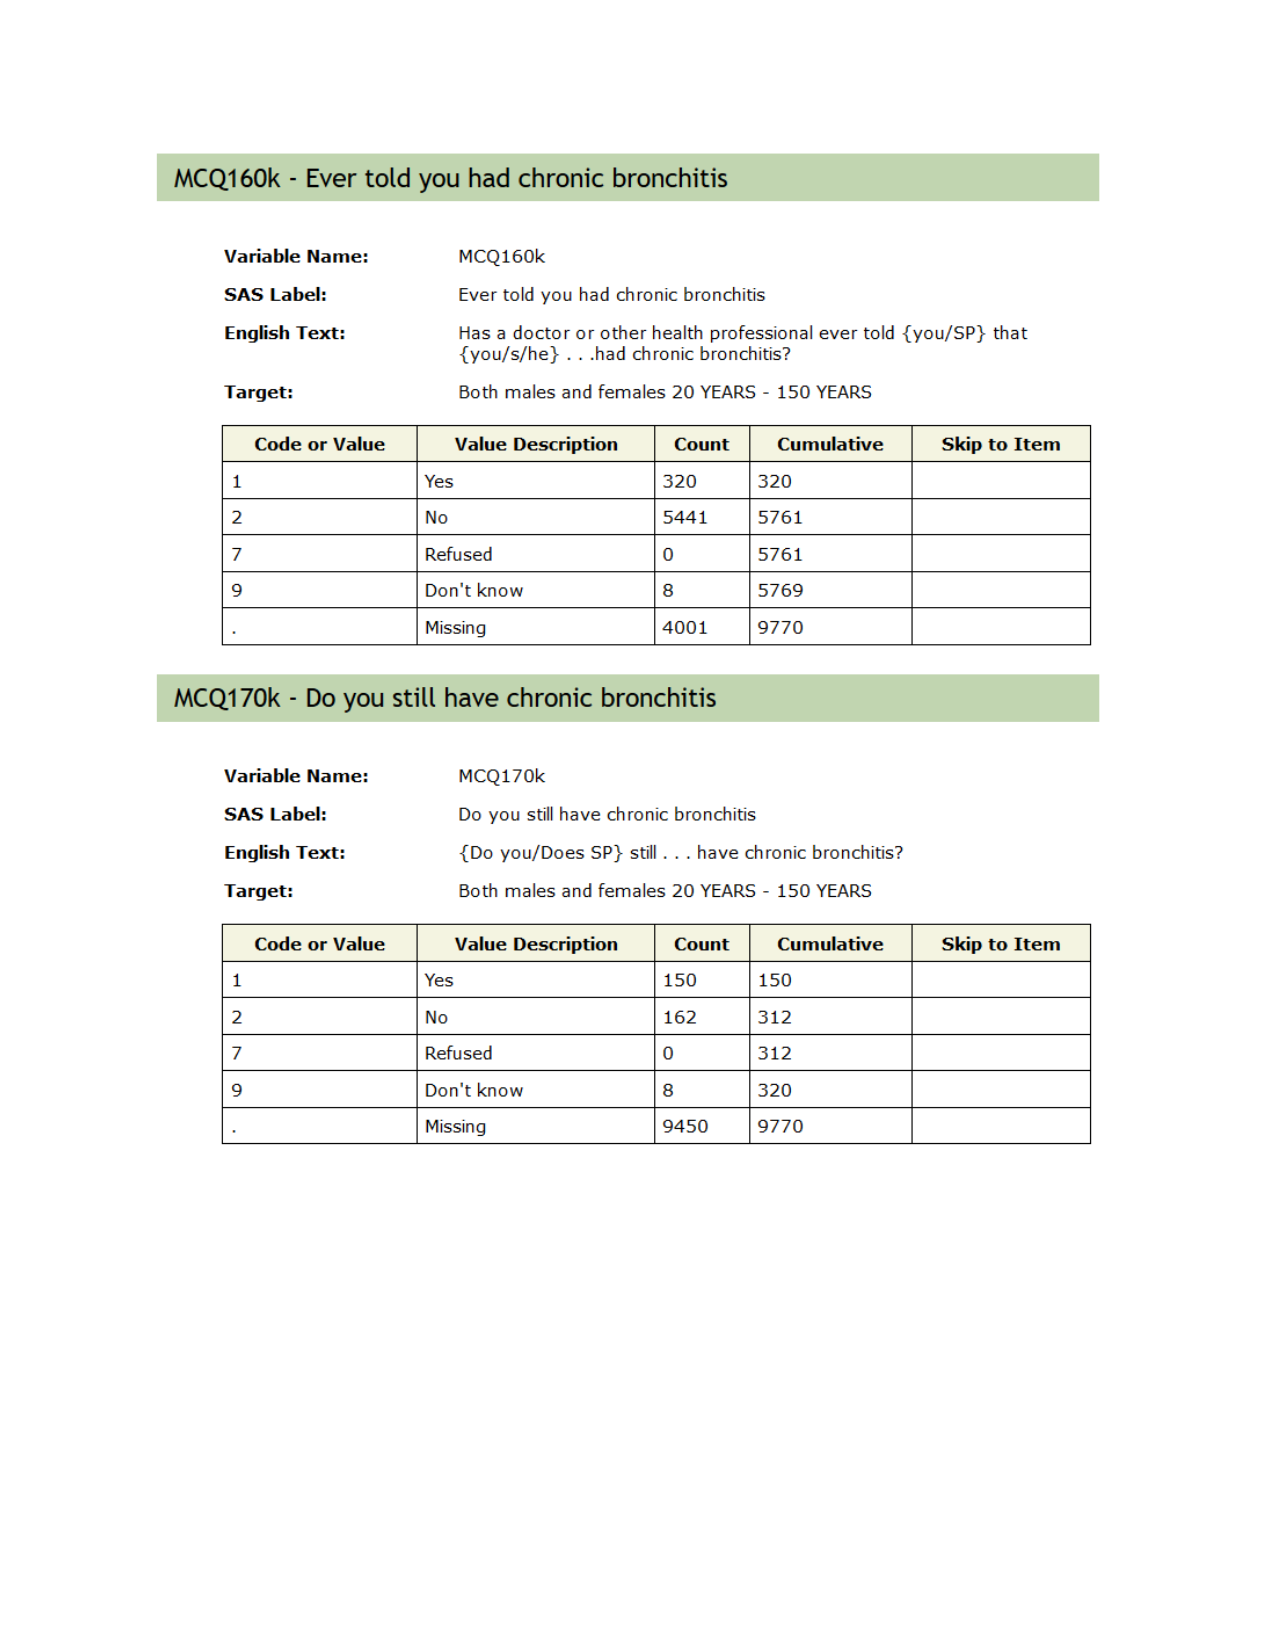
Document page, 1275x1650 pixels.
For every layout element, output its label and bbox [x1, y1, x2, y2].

picture [150, 150, 1125, 1150]
